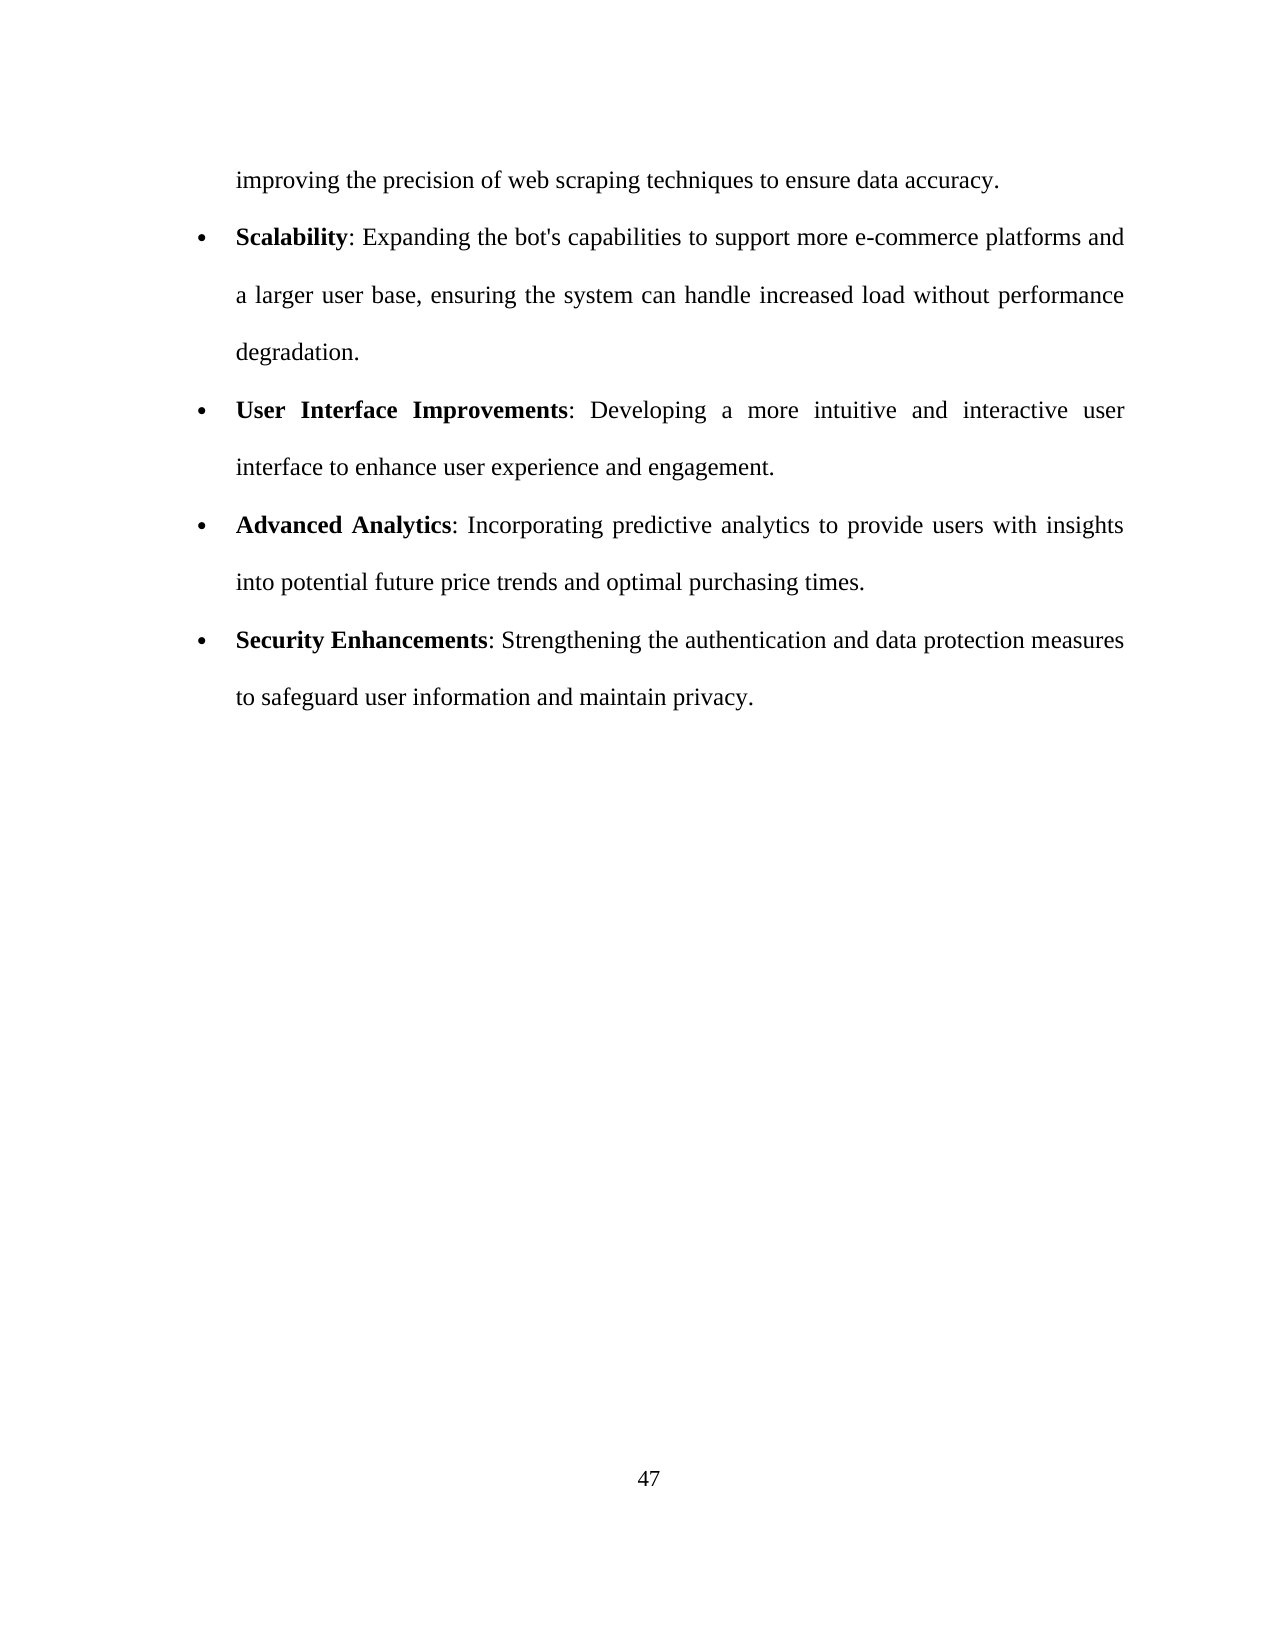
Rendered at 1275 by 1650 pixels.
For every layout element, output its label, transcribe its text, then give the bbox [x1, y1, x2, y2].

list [198, 165, 1125, 194]
list Security Enhancements: Strengthening the authentication and data protection measures to safeguard user information and maintain privacy. [198, 625, 1125, 711]
list Scalability: Expanding the bot's capabilities to support more e-commerce platforms and a larger user base, ensuring the system can handle increased load without performance degradation. [198, 222, 1125, 366]
list User Interface Improvements: Developing a more intuitive and interactive user interface to enhance user experience and engagement. [198, 395, 1125, 481]
list Advanced Analytics: Incorporating predictive analytics to provide users with insights into potential future price trends and optimal purchasing times. [198, 510, 1125, 596]
